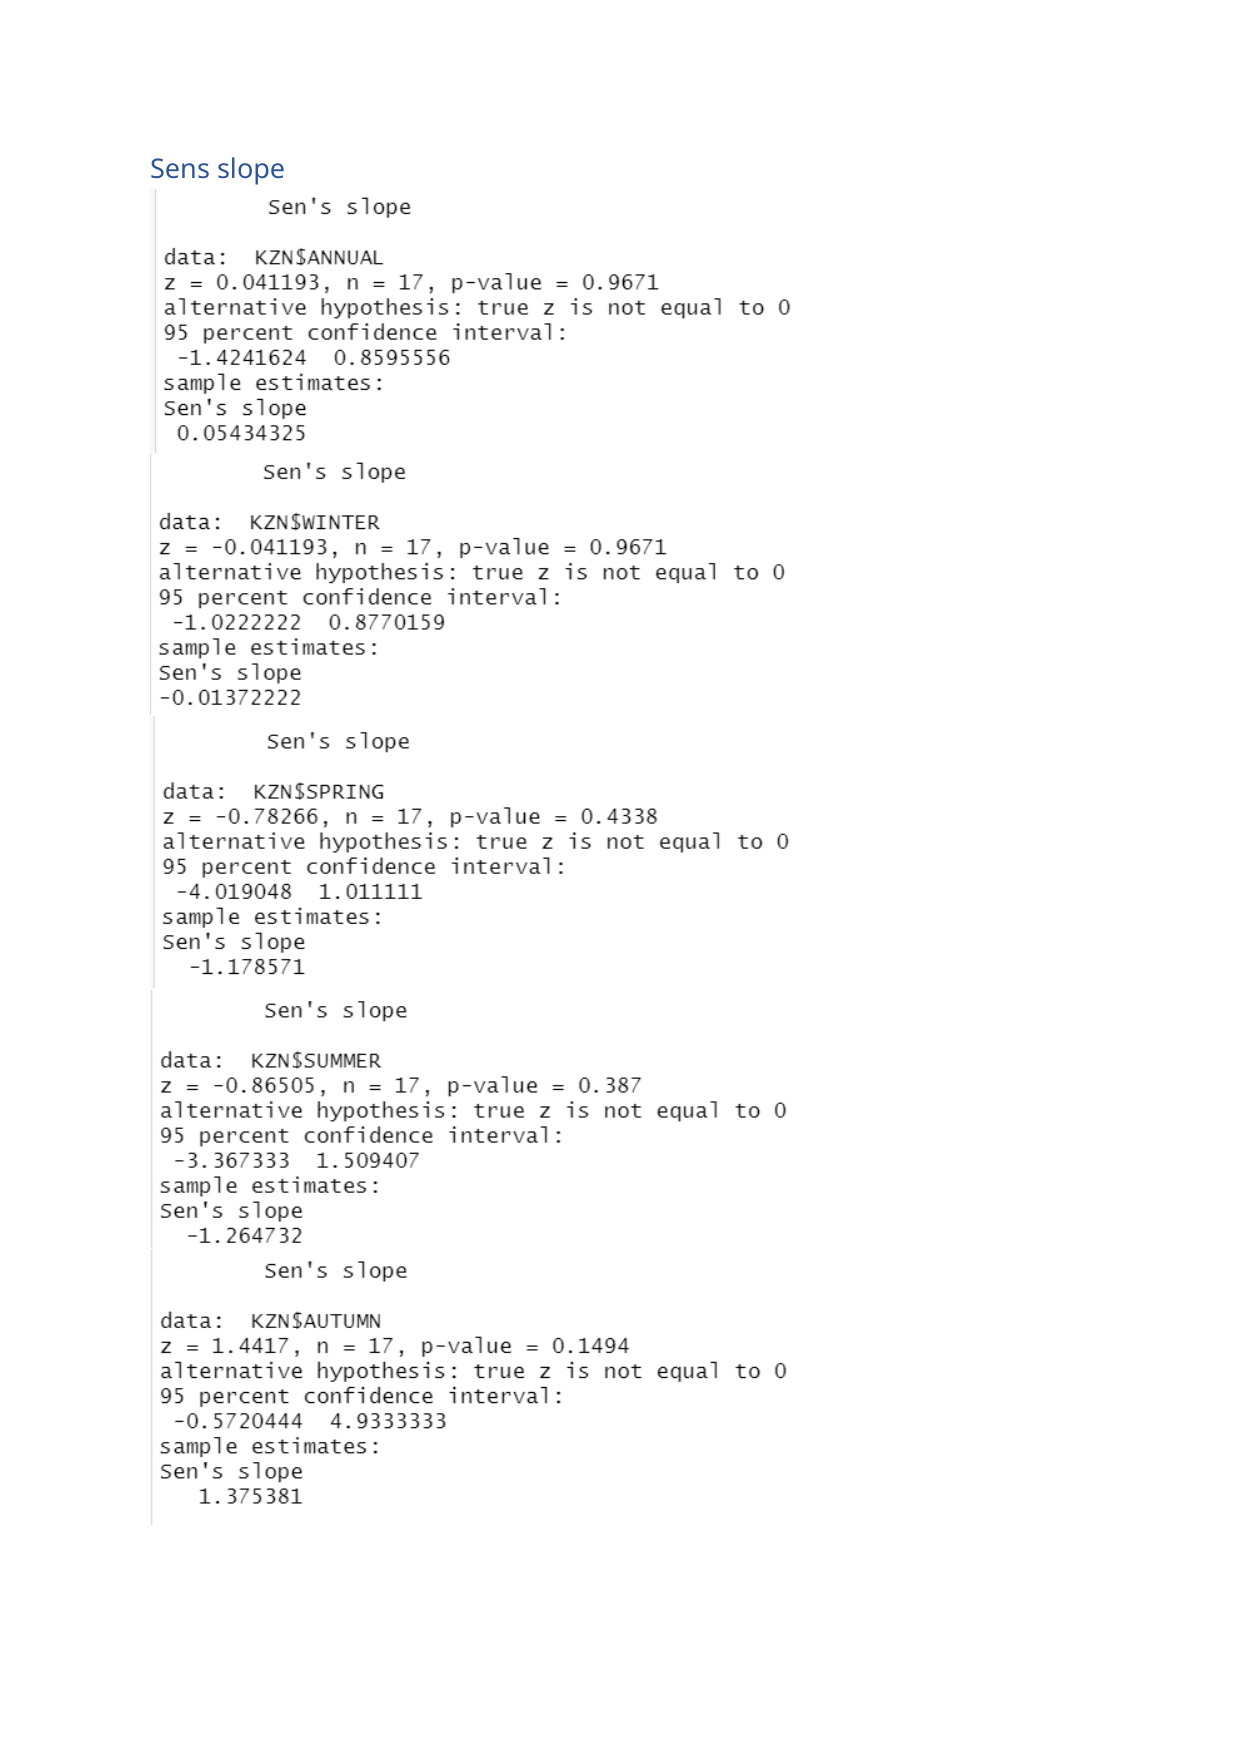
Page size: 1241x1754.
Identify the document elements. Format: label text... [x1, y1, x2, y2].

picture [150, 454, 809, 715]
picture [150, 189, 822, 453]
picture [150, 1249, 832, 1525]
picture [150, 990, 803, 1248]
picture [150, 716, 803, 988]
subtitle Sens slope [150, 150, 1090, 187]
